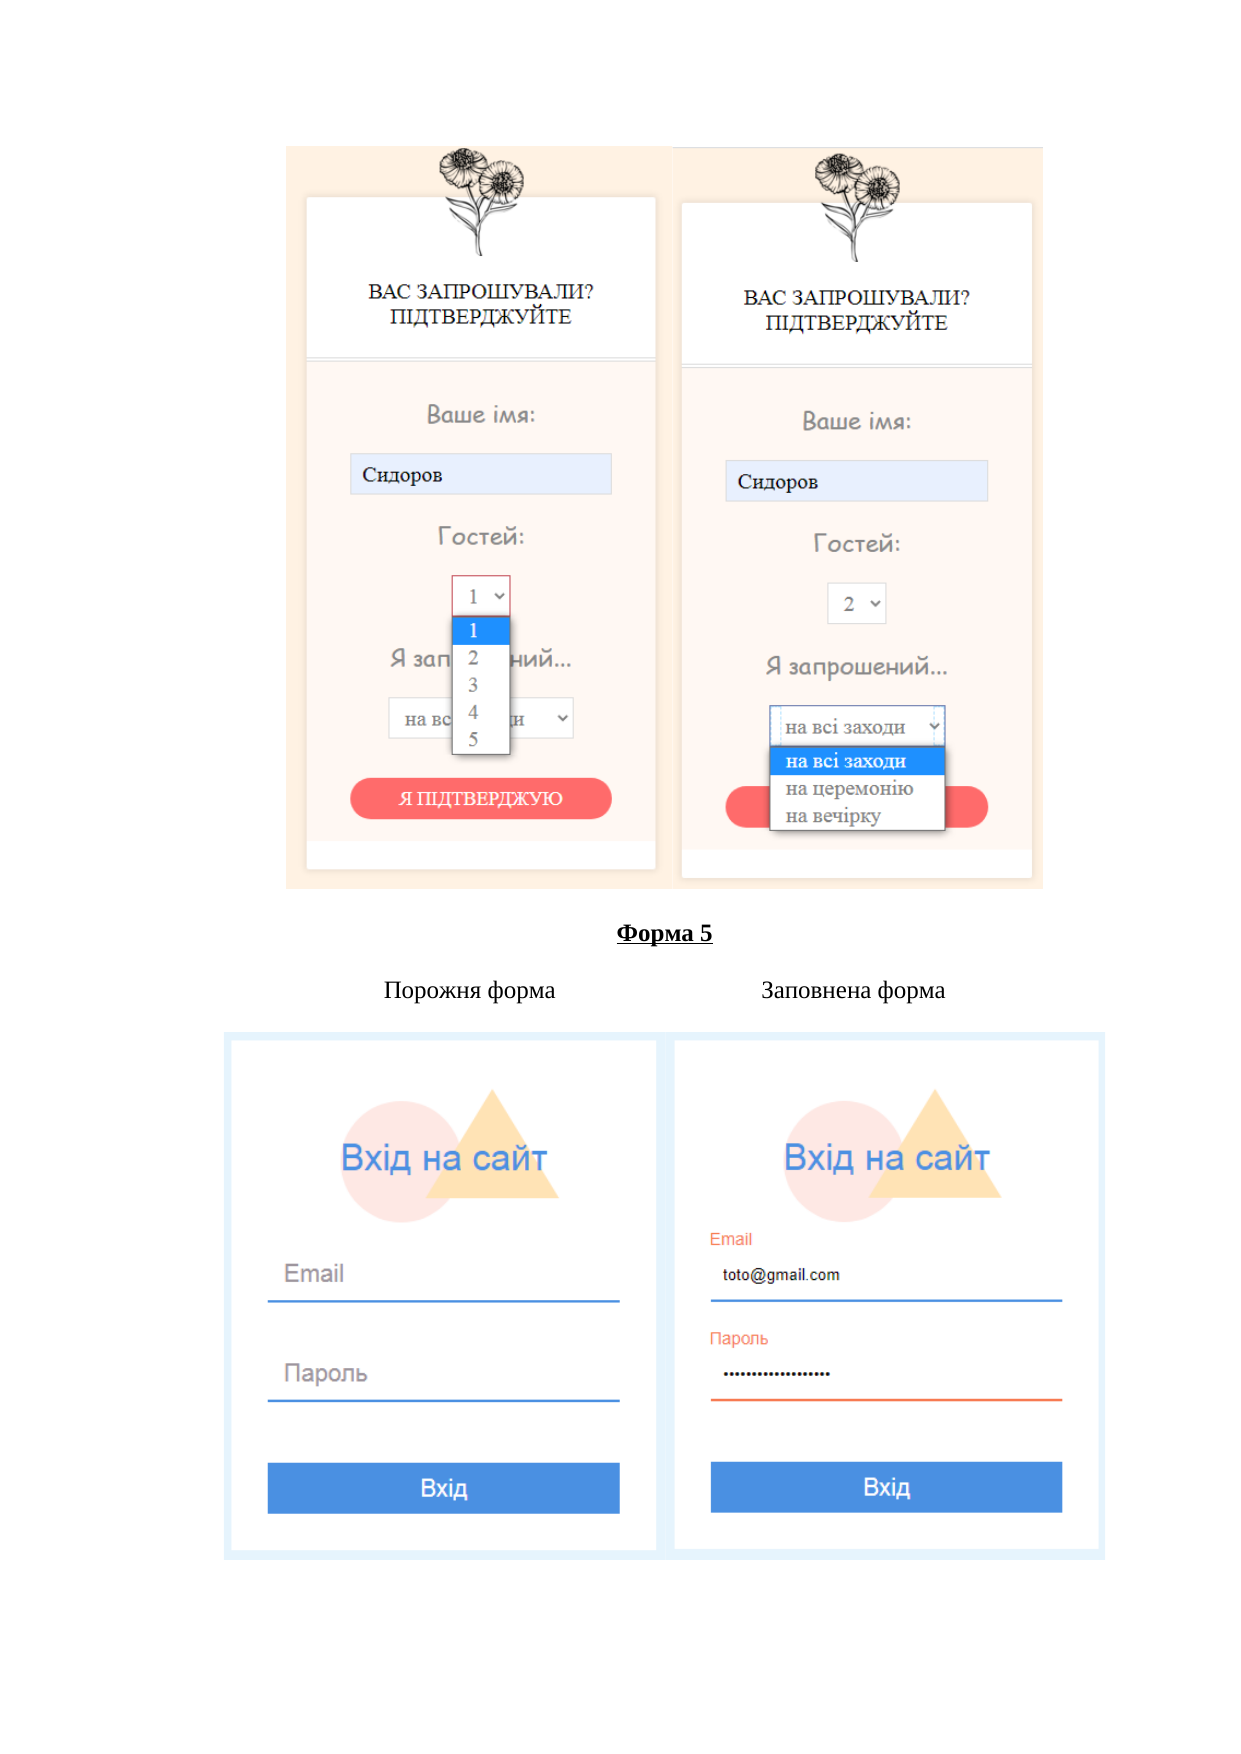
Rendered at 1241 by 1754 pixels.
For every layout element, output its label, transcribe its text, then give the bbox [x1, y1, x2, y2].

text Форма 5 [177, 918, 1152, 947]
picture [286, 146, 1043, 889]
picture [223, 1032, 1106, 1560]
text Порожня форма Заповнена форма [177, 975, 1152, 1004]
